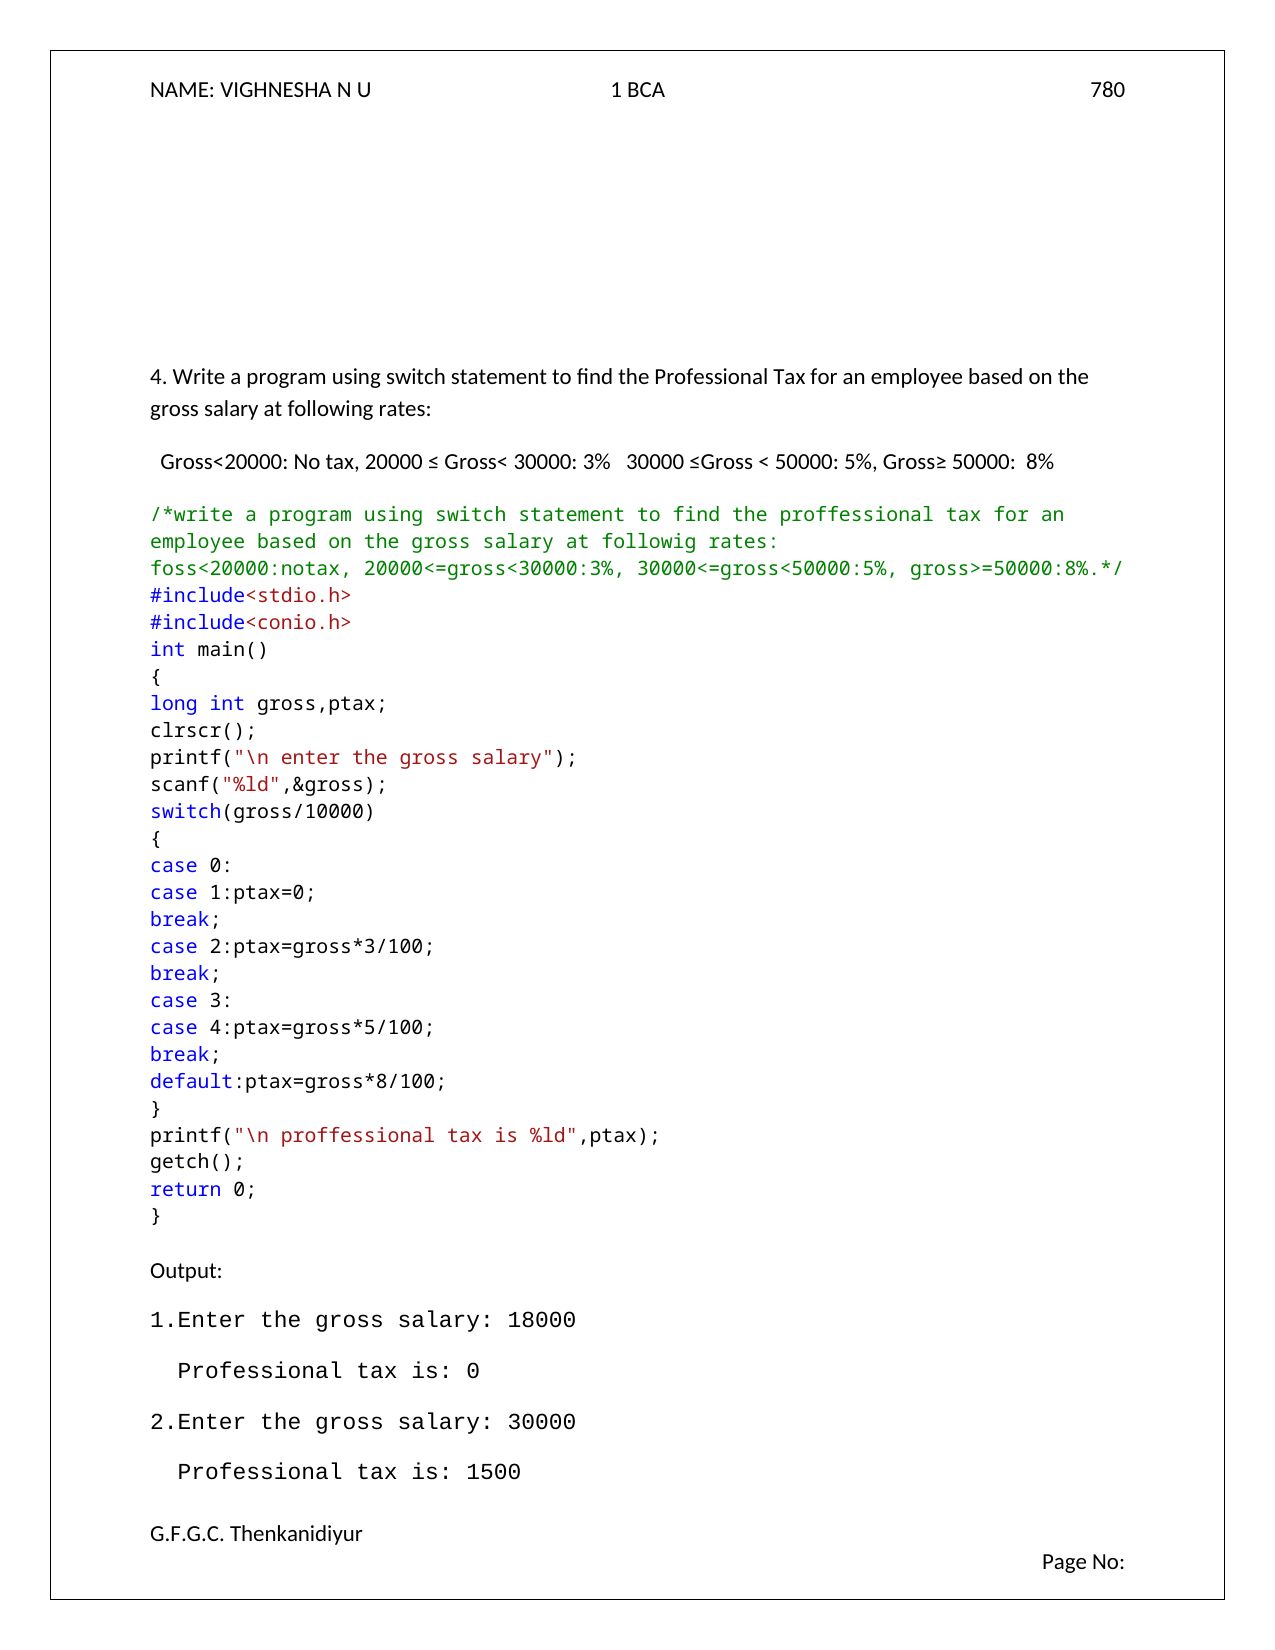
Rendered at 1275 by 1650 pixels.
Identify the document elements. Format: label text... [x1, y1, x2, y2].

text break; [150, 905, 1125, 932]
text 2.Enter the gross salary: 30000 [150, 1410, 1125, 1436]
text scanf("%ld",&gross); [150, 770, 1125, 797]
text Professional tax is: 0 [150, 1359, 1125, 1385]
text getch(); [150, 1148, 1125, 1175]
text clrscr(); [150, 716, 1125, 743]
text /*write a program using switch statement to find the proffessional tax for an employee based on the gross salary at followig rates: [150, 500, 1125, 554]
text default:ptax=gross*8/100; [150, 1067, 1125, 1094]
text } [150, 1094, 1125, 1121]
text case 3: [150, 986, 1125, 1013]
text case 0: [150, 851, 1125, 878]
text case 2:ptax=gross*3/100; [150, 932, 1125, 959]
text switch(gross/10000) [150, 797, 1125, 824]
text Professional tax is: 1500 [150, 1461, 1125, 1487]
text 4. Write a program using switch statement to find the Professional Tax for an employee based on the gross salary at following rates: [150, 362, 1125, 422]
text Output: [150, 1256, 1125, 1284]
text break; [150, 959, 1125, 986]
text } [150, 1202, 1125, 1229]
text { [150, 662, 1125, 689]
text 1.Enter the gross salary: 18000 [150, 1309, 1125, 1335]
text printf("\n proffessional tax is %ld",ptax); [150, 1121, 1125, 1148]
text foss<20000:notax, 20000<=gross<30000:3%, 30000<=gross<50000:5%, gross>=50000:8%.*/ [150, 554, 1125, 581]
text return 0; [150, 1175, 1125, 1202]
text int main() [150, 635, 1125, 662]
text #include<stdio.h> [150, 581, 1125, 608]
text long int gross,ptax; [150, 689, 1125, 716]
text case 1:ptax=0; [150, 878, 1125, 905]
text { [150, 824, 1125, 851]
text break; [150, 1040, 1125, 1067]
text #include<conio.h> [150, 608, 1125, 635]
text printf("\n enter the gross salary"); [150, 743, 1125, 770]
text case 4:ptax=gross*5/100; [150, 1013, 1125, 1040]
text Gross<20000: No tax, 20000 ≤ Gross< 30000: 3% 30000 ≤Gross < 50000: 5%, Gross≥ 50000: 8% [150, 447, 1125, 475]
